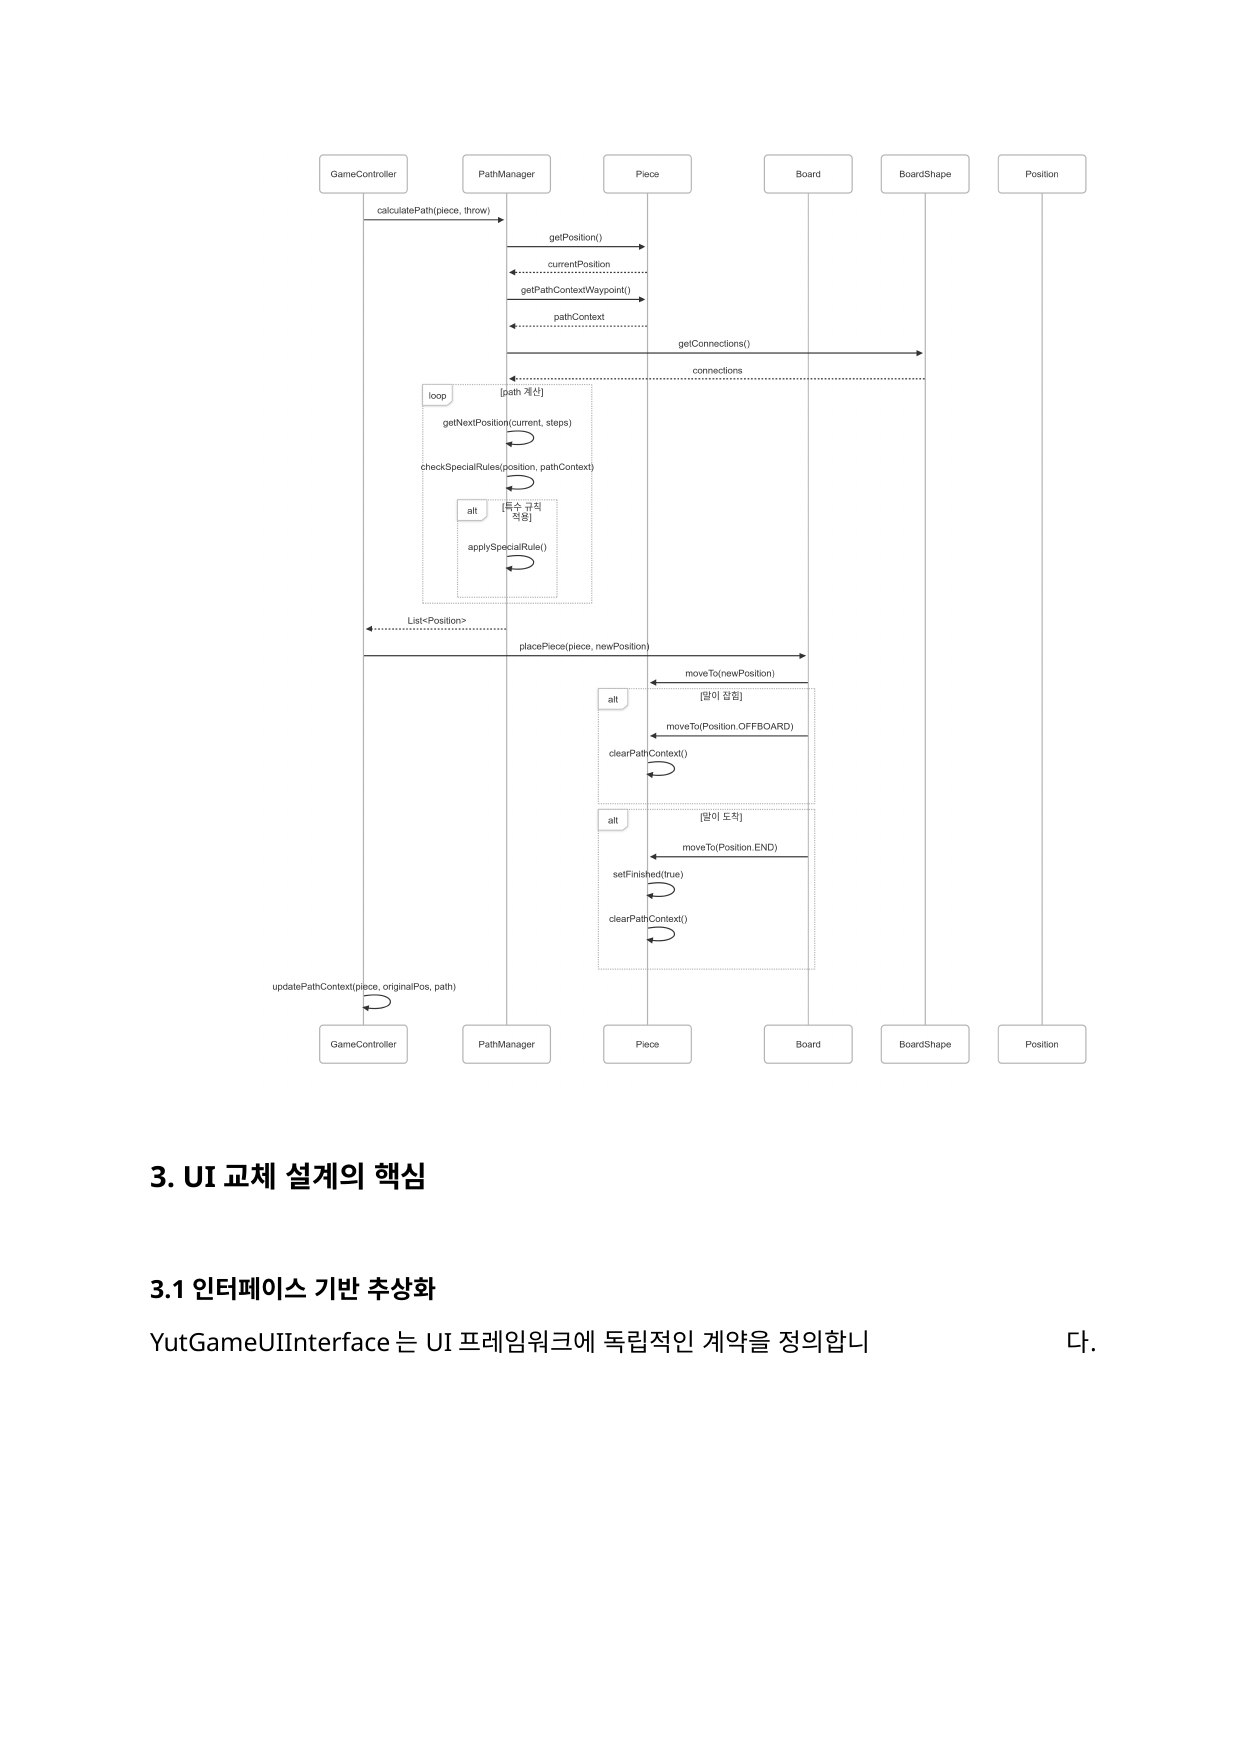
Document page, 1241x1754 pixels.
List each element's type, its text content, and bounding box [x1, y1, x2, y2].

text YutGameUIInterface는 UI 프레임워크에 독립적인 계약을 정의합니 다. [150, 1322, 1090, 1358]
text 3. UI 교체 설계의 핵심 [150, 1154, 1090, 1196]
text 3.1 인터페이스 기반 추상화 [150, 1269, 1090, 1305]
